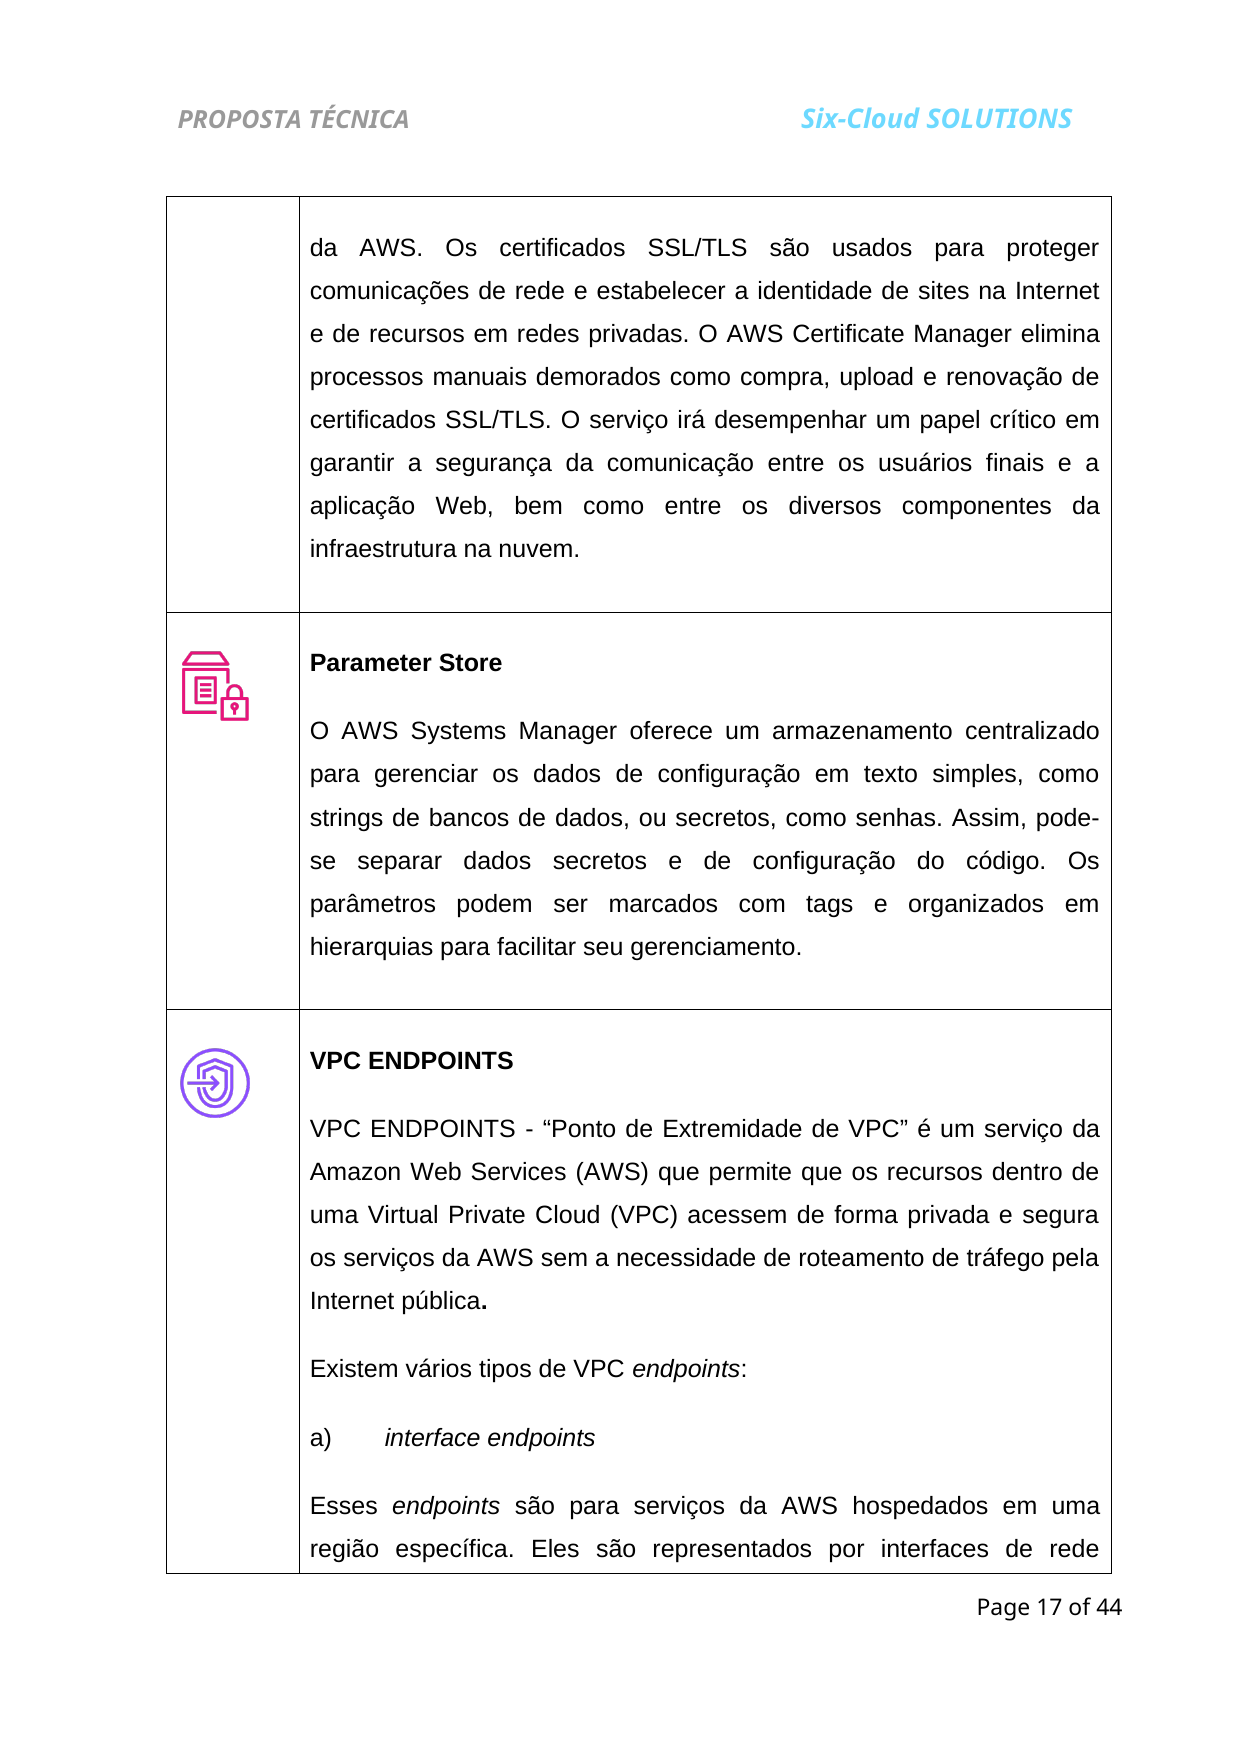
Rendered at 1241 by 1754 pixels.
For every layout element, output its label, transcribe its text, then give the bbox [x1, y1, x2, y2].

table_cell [300, 1010, 1111, 1573]
table_cell [167, 1010, 299, 1573]
picture [177, 648, 253, 724]
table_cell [300, 197, 1111, 612]
table_cell Parameter Store O AWS Systems Manager oferece um armazenamento centralizado para gerenciar os dados de configuração em texto simples, como strings de bancos de dados, ou secretos, como senhas. Assim, pode-se separar dados secretos e de configuração do código. Os parâmetros podem ser marcados com tags e organizados em hierarquias para facilitar seu gerenciamento. [300, 613, 1111, 1009]
table_cell [167, 197, 299, 612]
picture [177, 1045, 253, 1121]
table_cell [167, 613, 299, 1009]
